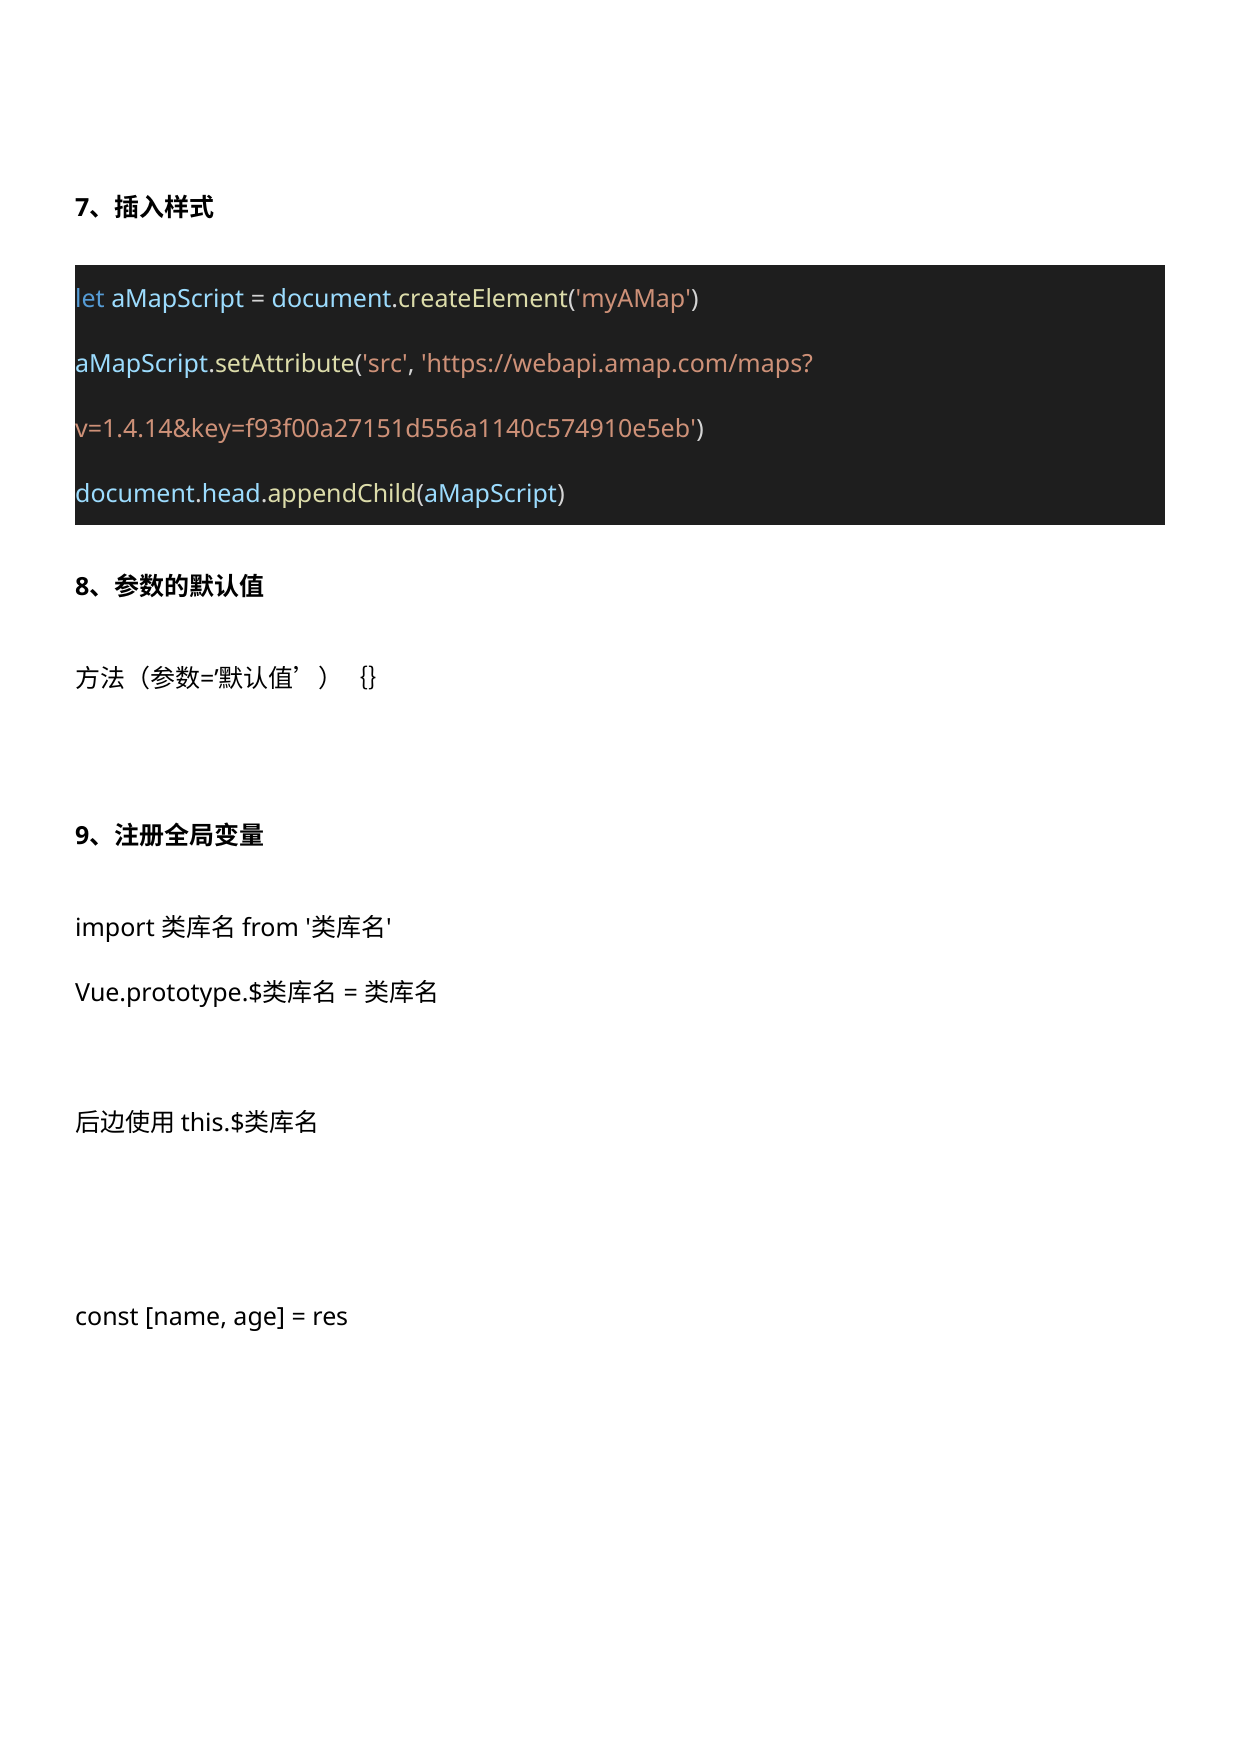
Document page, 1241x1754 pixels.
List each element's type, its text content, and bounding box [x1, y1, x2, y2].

text aMapScript.setAttribute('src', 'https://webapi.amap.com/maps?v=1.4.14&key=f93f00a27151d556a1140c574910e5eb') [75, 330, 1165, 460]
text 方法（参数=’默认值’）｛｝ [75, 644, 1165, 709]
subtitle 插入样式 [75, 173, 1165, 238]
subtitle 参数的默认值 [75, 552, 1165, 617]
text import 类库名 from '类库名' Vue.prototype.$类库名 = 类库名 [75, 893, 1165, 1023]
subtitle 注册全局变量 [75, 801, 1165, 866]
text let aMapScript = document.createElement('myAMap') [75, 265, 1165, 330]
text const [name, age] = res [75, 1283, 1165, 1348]
text 后边使用 this.$类库名 [75, 1088, 1165, 1153]
text document.head.appendChild(aMapScript) [75, 460, 1165, 525]
